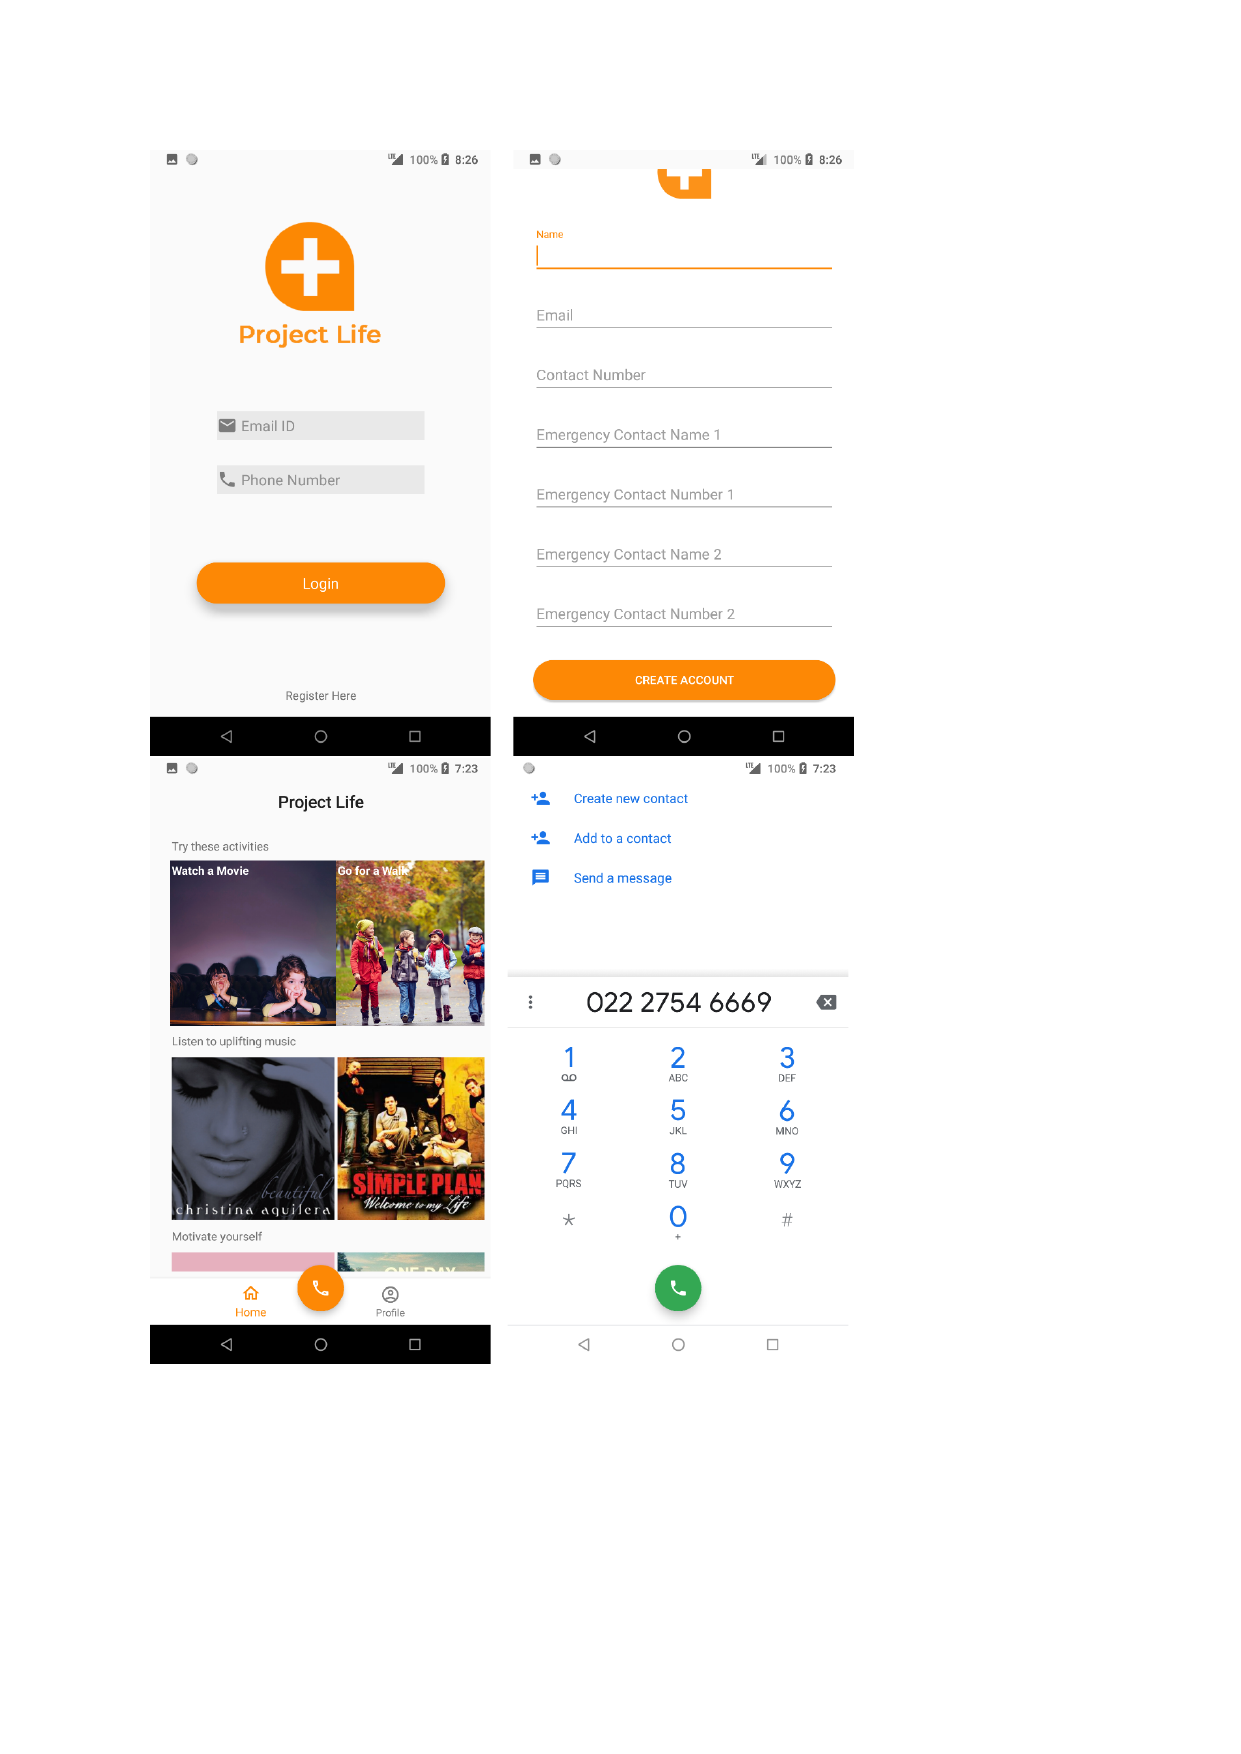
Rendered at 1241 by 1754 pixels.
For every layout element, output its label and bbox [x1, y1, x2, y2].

picture [507, 758, 849, 1364]
picture [150, 758, 491, 1364]
picture [150, 150, 491, 756]
picture [513, 150, 854, 756]
